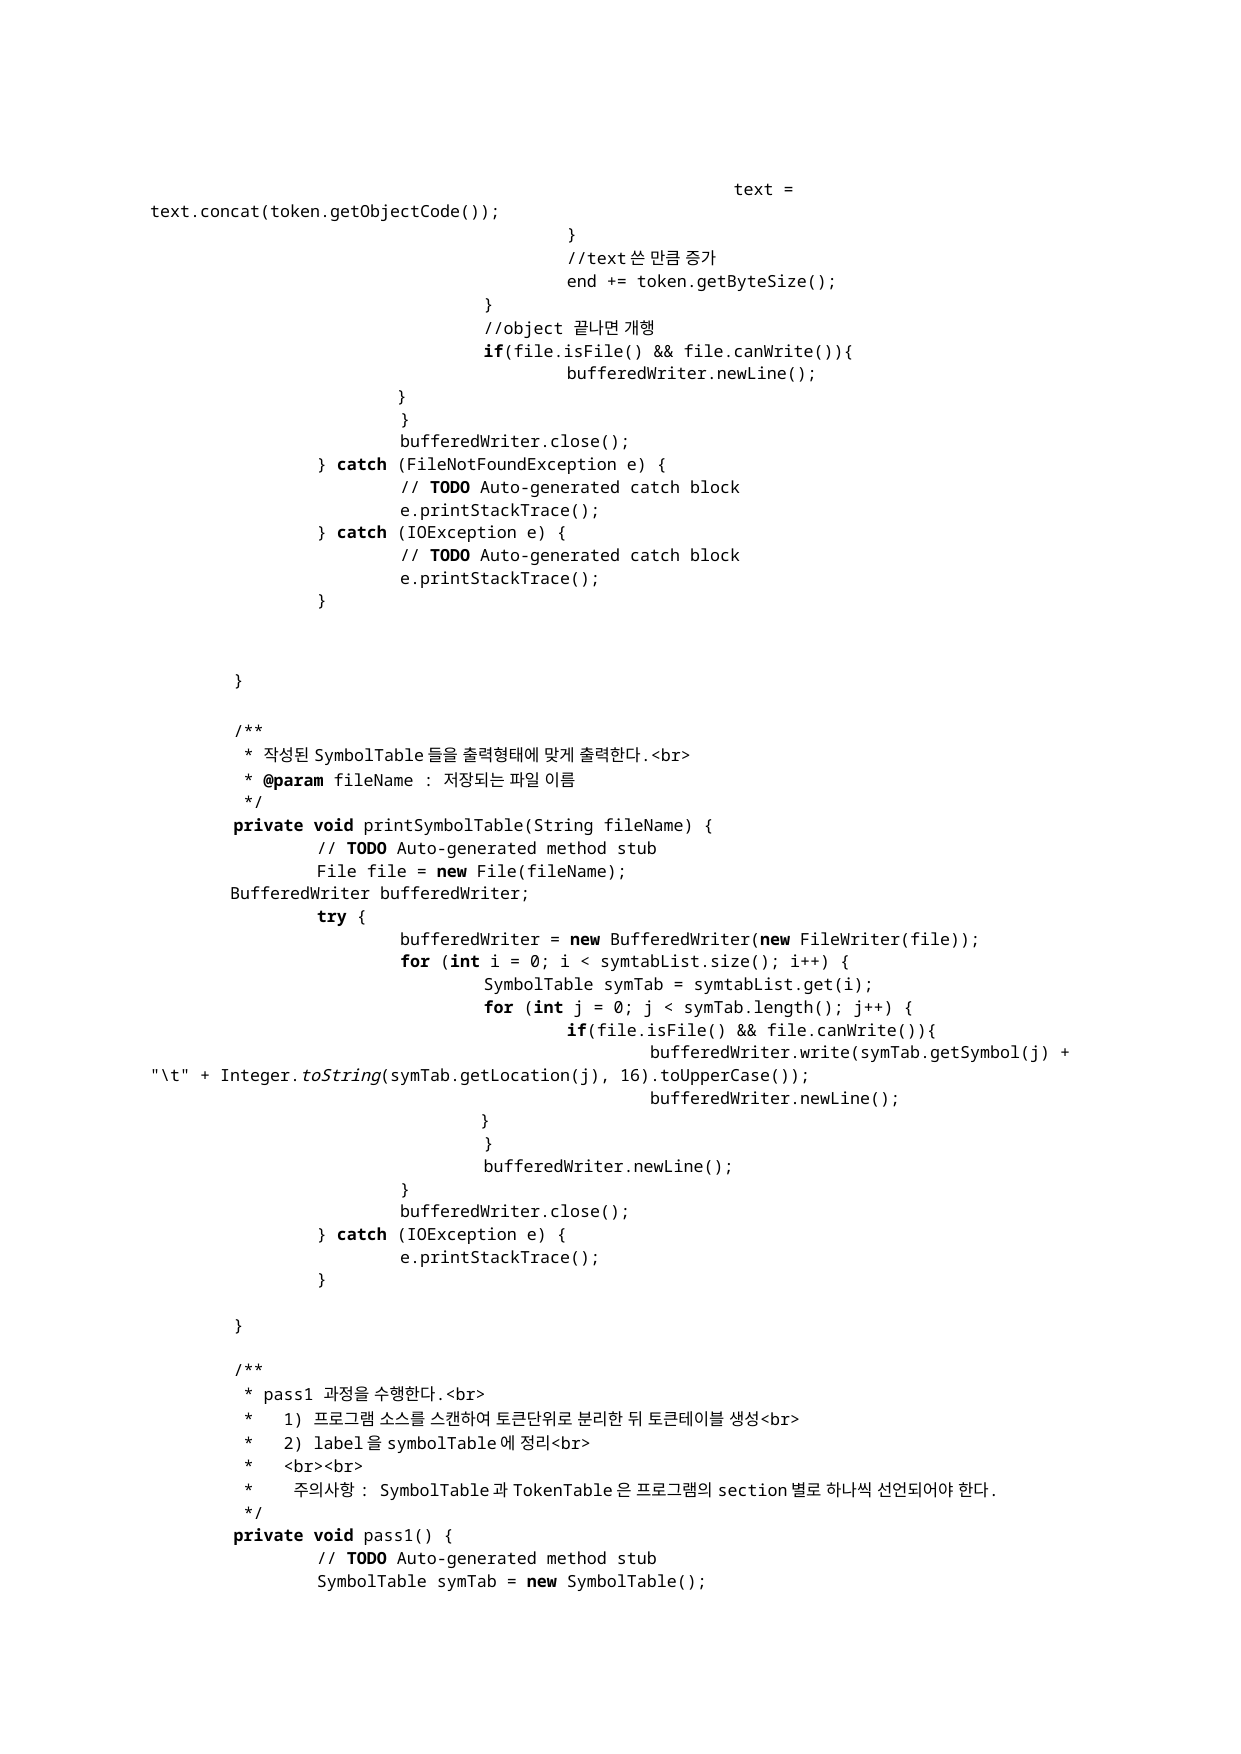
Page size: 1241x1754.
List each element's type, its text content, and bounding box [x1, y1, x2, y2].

text // TODO Auto-generated catch block [150, 476, 1090, 498]
text //object 끝나면 개행 [150, 315, 1090, 339]
text * 1) 프로그램 소스를 스캔하여 토큰단위로 분리한 뒤 토큰테이블 생성<br> [150, 1406, 1090, 1430]
text bufferedWriter.newLine(); [150, 362, 1090, 385]
text private void printSymbolTable(String fileName) { [150, 814, 1090, 836]
text if(file.isFile() && file.canWrite()){ [150, 1018, 1090, 1041]
text for (int j = 0; j < symTab.length(); j++) { [150, 995, 1090, 1018]
text private void pass1() { [150, 1524, 1090, 1547]
text } [150, 407, 1090, 430]
text } [150, 589, 1090, 612]
text */ [150, 1501, 1090, 1524]
text /** [150, 1359, 1090, 1381]
text } [150, 669, 1090, 691]
text /** [150, 720, 1090, 742]
text bufferedWriter = new BufferedWriter(new FileWriter(file)); [150, 927, 1090, 950]
text // TODO Auto-generated catch block [150, 544, 1090, 566]
text * 2) label을 symbolTable에 정리<br> [150, 1430, 1090, 1454]
text bufferedWriter.newLine(); [150, 1154, 1090, 1177]
text * @param fileName : 저장되는 파일 이름 [150, 767, 1090, 791]
text * pass1 과정을 수행한다.<br> [150, 1381, 1090, 1406]
text } catch (IOException e) { [150, 521, 1090, 544]
text text = text.concat(token.getObjectCode()); [150, 177, 1090, 223]
text SymbolTable symTab = symtabList.get(i); [150, 973, 1090, 995]
text } [150, 1268, 1090, 1291]
text } [150, 223, 1090, 245]
text } [150, 1132, 1090, 1154]
text // TODO Auto-generated method stub [150, 1547, 1090, 1569]
text } catch (FileNotFoundException e) { [150, 453, 1090, 476]
text * 작성된 SymbolTable들을 출력형태에 맞게 출력한다.<br> [150, 742, 1090, 767]
text e.printStackTrace(); [150, 566, 1090, 589]
text for (int i = 0; i < symtabList.size(); i++) { [150, 950, 1090, 973]
text bufferedWriter.write(symTab.getSymbol(j) + "\t" + Integer.toString(symTab.getLocation(j), 16).toUpperCase()); [150, 1041, 1090, 1086]
text } catch (IOException e) { [150, 1222, 1090, 1245]
text * 주의사항 : SymbolTable과 TokenTable은 프로그램의 section별로 하나씩 선언되어야 한다. [150, 1477, 1090, 1501]
text } [150, 292, 1090, 315]
text */ [150, 791, 1090, 814]
text } [150, 1313, 1090, 1336]
text bufferedWriter.newLine(); [150, 1086, 1090, 1109]
text } [150, 1109, 1090, 1132]
text } [150, 1177, 1090, 1200]
text bufferedWriter.close(); [150, 430, 1090, 453]
text * <br><br> [150, 1454, 1090, 1477]
text } [150, 385, 1090, 407]
text SymbolTable symTab = new SymbolTable(); [150, 1569, 1090, 1592]
text e.printStackTrace(); [150, 1245, 1090, 1268]
text e.printStackTrace(); [150, 498, 1090, 521]
text end += token.getByteSize(); [150, 269, 1090, 292]
text bufferedWriter.close(); [150, 1200, 1090, 1222]
text File file = new File(fileName); [150, 859, 1090, 882]
text BufferedWriter bufferedWriter; [150, 882, 1090, 904]
text try { [150, 904, 1090, 927]
text //text쓴 만큼 증가 [150, 245, 1090, 269]
text // TODO Auto-generated method stub [150, 836, 1090, 859]
text if(file.isFile() && file.canWrite()){ [150, 339, 1090, 362]
